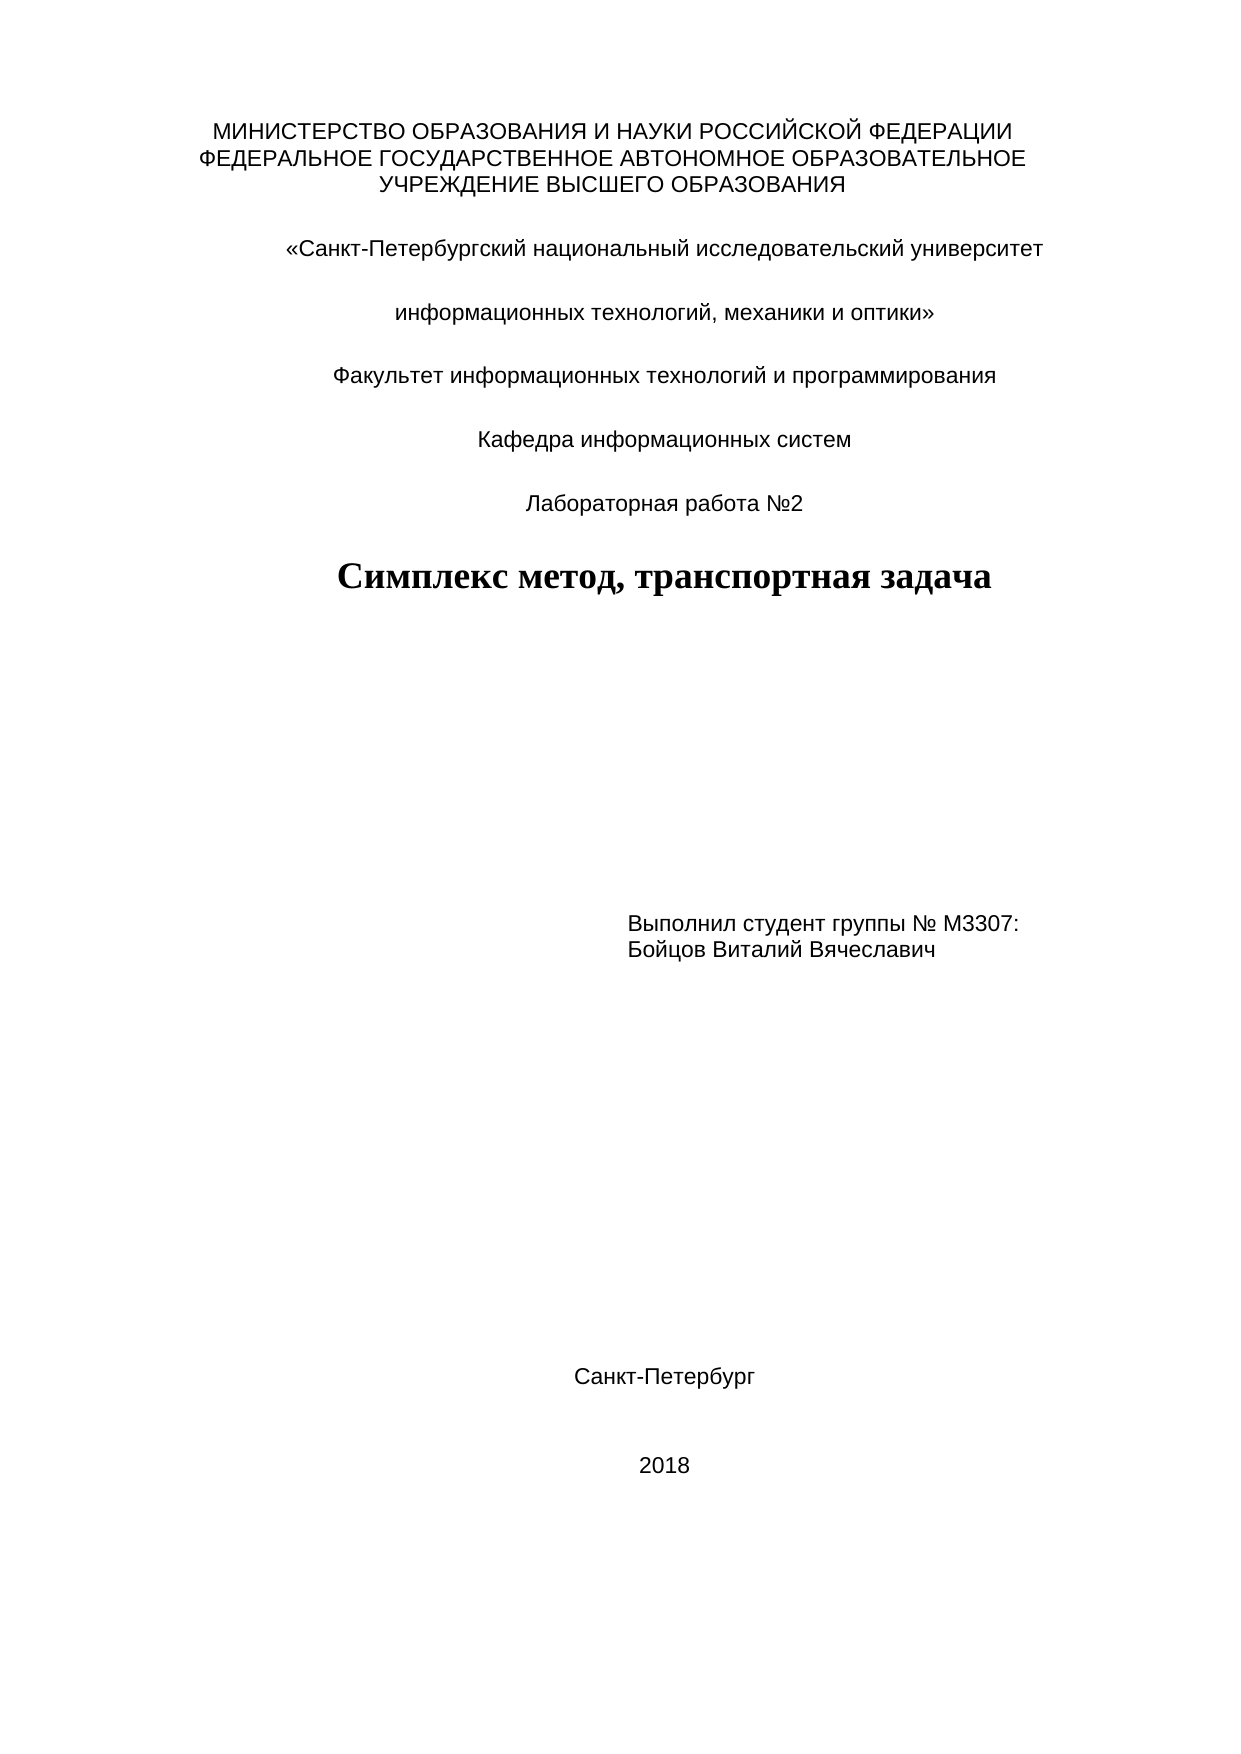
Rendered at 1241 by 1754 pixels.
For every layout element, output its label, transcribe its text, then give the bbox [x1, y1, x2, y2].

text Санкт-Петербург [177, 1363, 1152, 1389]
text «Санкт-Петербургский национальный исследовательский университет [177, 235, 1152, 261]
text 2018 [177, 1452, 1152, 1478]
text Факультет информационных технологий и программирования [177, 362, 1152, 389]
text Выполнил студент группы № М3307: Бойцов Виталий Вячеславич [627, 909, 1152, 962]
text МИНИСТЕРСТВО ОБРАЗОВАНИЯ И НАУКИ РОССИЙСКОЙ ФЕДЕРАЦИИ [177, 118, 1047, 144]
text Кафедра информационных систем [177, 426, 1152, 453]
text информационных технологий, механики и оптики» [177, 298, 1152, 325]
text Лабораторная работа №2 [177, 490, 1152, 516]
text Симплекс метод, транспортная задача [177, 554, 1152, 597]
text ФЕДЕРАЛЬНОЕ ГОСУДАРСТВЕННОЕ АВТОНОМНОЕ ОБРАЗОВАТЕЛЬНОЕ УЧРЕЖДЕНИЕ ВЫСШЕГО ОБРАЗОВАНИЯ [177, 144, 1047, 197]
